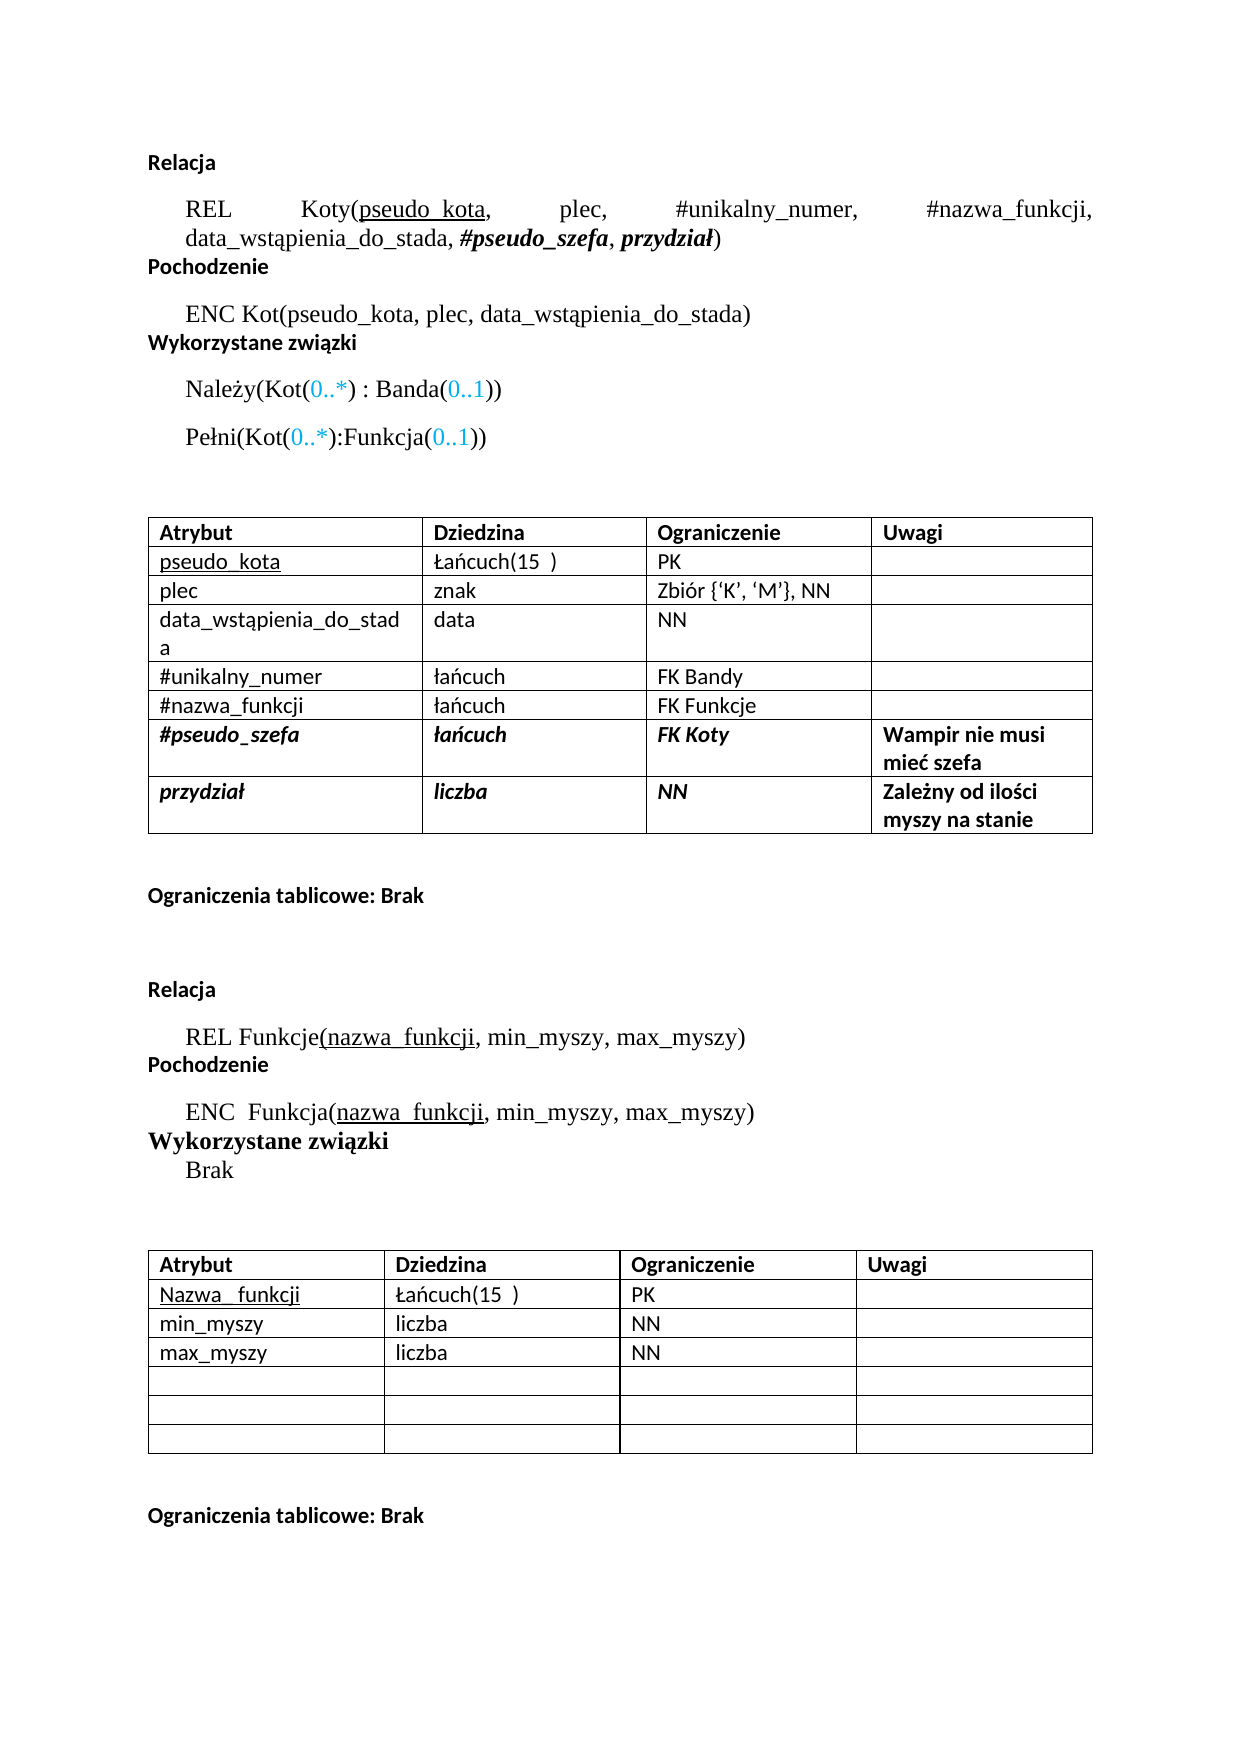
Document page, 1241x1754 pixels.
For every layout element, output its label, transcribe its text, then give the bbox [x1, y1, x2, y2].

table_cell #unikalny_numer [149, 662, 422, 690]
table_cell NN [647, 605, 871, 661]
table_cell NN [621, 1338, 856, 1366]
table_cell [621, 1425, 856, 1453]
table_cell min_myszy [149, 1309, 384, 1337]
table_cell [857, 1338, 1092, 1366]
table_cell Łańcuch(15 ) [423, 547, 646, 575]
table_cell [872, 576, 1092, 604]
table_cell [872, 547, 1092, 575]
table_cell łańcuch [423, 720, 646, 776]
table_cell [857, 1367, 1092, 1395]
table_cell znak [423, 576, 646, 604]
table_cell PK [647, 547, 871, 575]
table_cell FK Koty [647, 720, 871, 776]
table_cell plec [149, 576, 422, 604]
table_cell [857, 1425, 1092, 1453]
table_cell [621, 1396, 856, 1424]
text Należy(Kot(0..*) : Banda(0..1)) [185, 374, 1093, 403]
table_cell Łańcuch(15 ) [385, 1280, 619, 1308]
text Wykorzystane związki [148, 328, 1093, 356]
table_cell NN [621, 1309, 856, 1337]
table_cell przydział [149, 777, 422, 833]
table_cell Wampir nie musi mieć szefa [872, 720, 1092, 776]
text Relacja [148, 975, 1093, 1003]
table_header Atrybut [149, 518, 422, 546]
table_cell łańcuch [423, 691, 646, 719]
text Relacja [148, 148, 1093, 176]
text Pochodzenie [148, 1051, 1093, 1079]
text Brak [185, 1155, 1093, 1184]
table_cell Zbiór {‘K’, ‘M’}, NN [647, 576, 871, 604]
table_header Dziedzina [423, 518, 646, 546]
table_header Ograniczenie [621, 1251, 856, 1279]
table_cell [857, 1396, 1092, 1424]
table_cell [872, 662, 1092, 690]
table_cell data_wstąpienia_do_stada [149, 605, 422, 661]
table_cell [872, 691, 1092, 719]
table_header Dziedzina [385, 1251, 619, 1279]
text Ograniczenia tablicowe: Brak [148, 881, 1093, 909]
table_cell pseudo_kota [149, 547, 422, 575]
table_cell [621, 1367, 856, 1395]
table_cell [385, 1396, 619, 1424]
table_cell [857, 1280, 1092, 1308]
table_cell liczba [423, 777, 646, 833]
table_cell liczba [385, 1338, 619, 1366]
text ENC Funkcja(nazwa_funkcji, min_myszy, max_myszy) [185, 1097, 1093, 1126]
table_cell łańcuch [423, 662, 646, 690]
table_header Uwagi [872, 518, 1092, 546]
table_cell NN [647, 777, 871, 833]
table_cell [872, 605, 1092, 661]
table_header Ograniczenie [647, 518, 871, 546]
text REL Funkcje(nazwa_funkcji, min_myszy, max_myszy) [185, 1022, 1093, 1051]
table_header Uwagi [857, 1251, 1092, 1279]
table_cell [385, 1425, 619, 1453]
text Wykorzystane związki [148, 1126, 1093, 1155]
table_cell [857, 1309, 1092, 1337]
table_cell [149, 1367, 384, 1395]
text Pochodzenie [148, 252, 1093, 280]
table_cell liczba [385, 1309, 619, 1337]
table_cell [149, 1425, 384, 1453]
table_header Atrybut [149, 1251, 384, 1279]
table_cell Nazwa_ funkcji [149, 1280, 384, 1308]
table_cell data [423, 605, 646, 661]
table_cell Zależny od ilości myszy na stanie [872, 777, 1092, 833]
text REL Koty(pseudo_kota, plec, #unikalny_numer, #nazwa_funkcji, data_wstąpienia_do_stada, #pseudo_szefa, przydział) [185, 194, 1093, 252]
table_cell #nazwa_funkcji [149, 691, 422, 719]
text Pełni(Kot(0..*):Funkcja(0..1)) [185, 422, 1093, 451]
text Ograniczenia tablicowe: Brak [148, 1501, 1093, 1529]
table_cell #pseudo_szefa [149, 720, 422, 776]
table_cell max_myszy [149, 1338, 384, 1366]
table_cell [149, 1396, 384, 1424]
table_cell FK Bandy [647, 662, 871, 690]
table_cell FK Funkcje [647, 691, 871, 719]
table_cell PK [621, 1280, 856, 1308]
table_cell [385, 1367, 619, 1395]
text ENC Kot(pseudo_kota, plec, data_wstąpienia_do_stada) [185, 299, 1093, 328]
